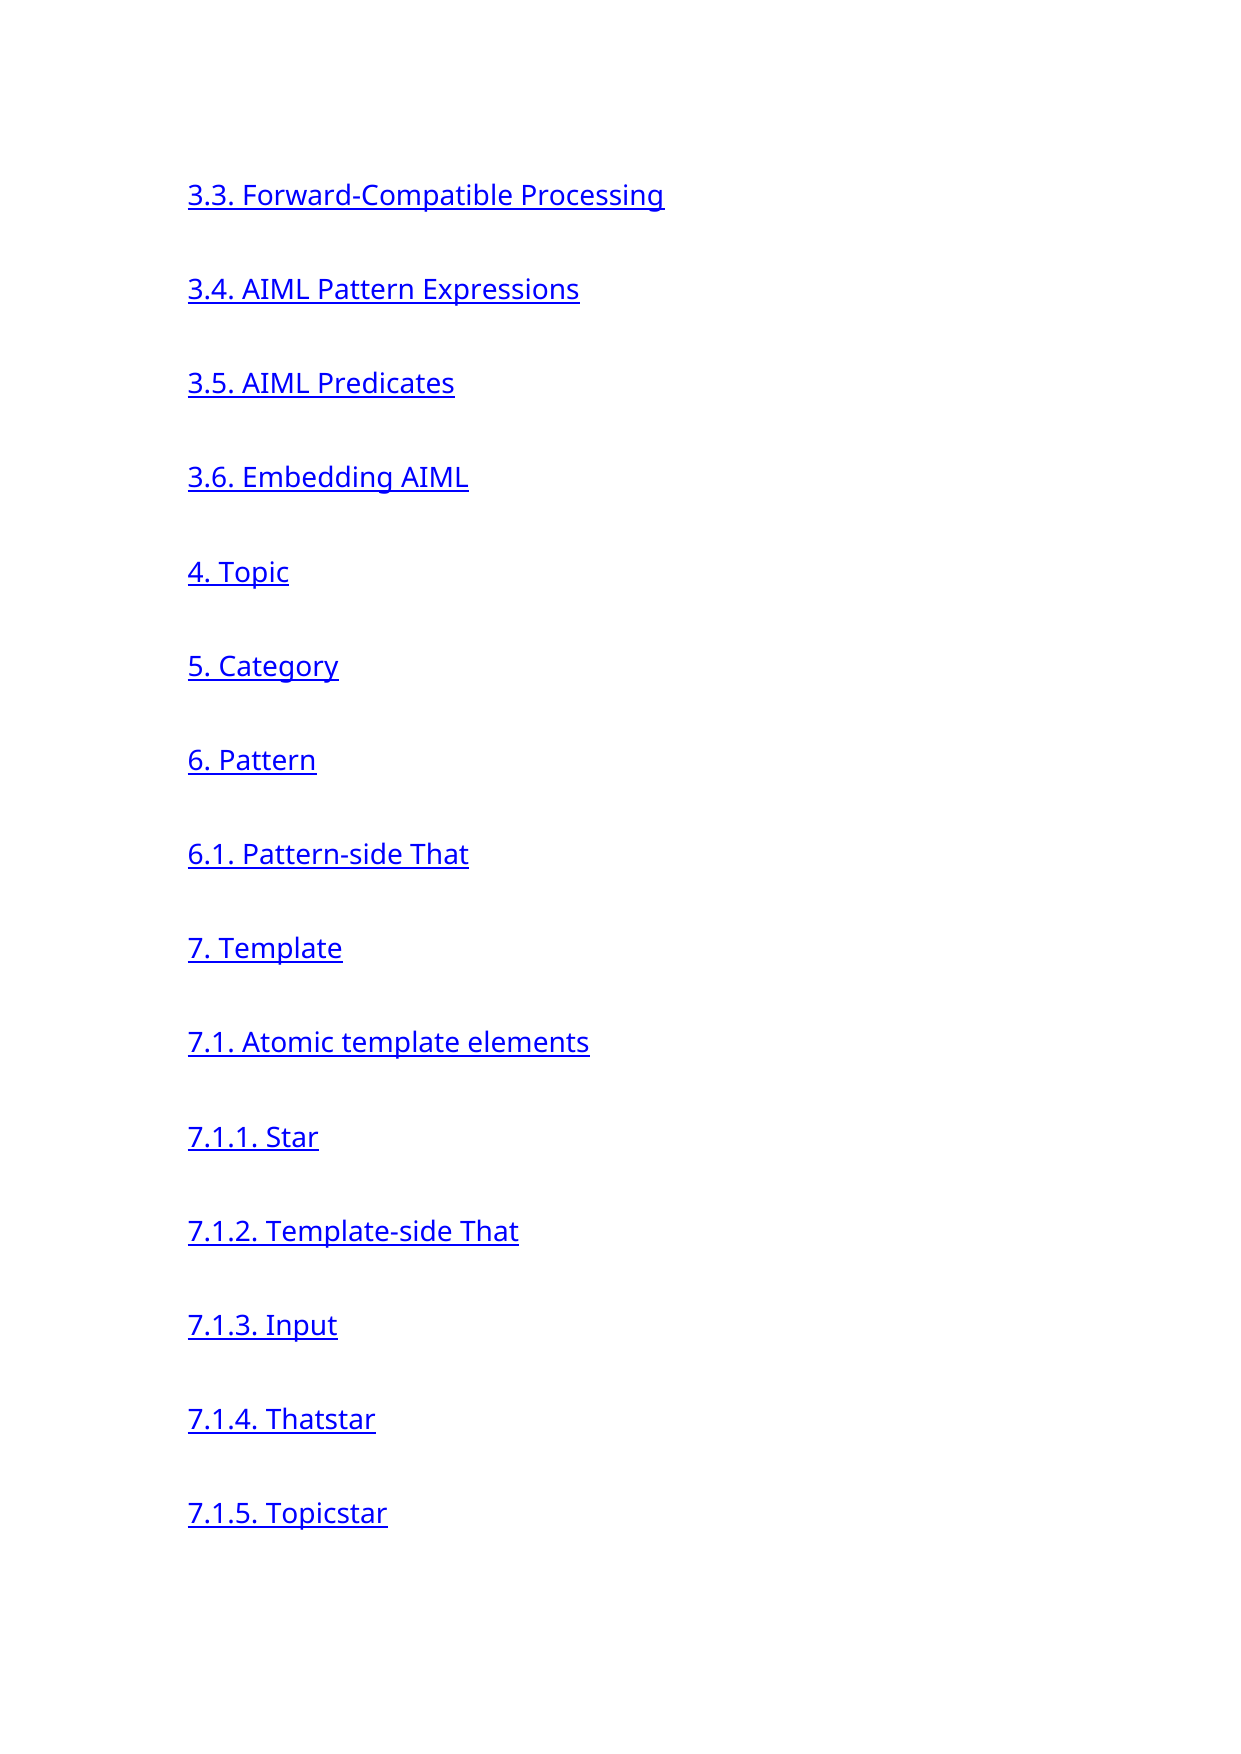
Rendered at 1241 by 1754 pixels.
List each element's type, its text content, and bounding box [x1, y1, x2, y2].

text 7.1.3. Input [187, 1292, 1053, 1357]
text 7.1.2. Template-side That [187, 1198, 1053, 1263]
text 3.6. Embedding AIML [187, 444, 1053, 509]
text 3.3. Forward-Compatible Processing [187, 162, 1053, 227]
text 7.1.1. Star [187, 1104, 1053, 1169]
text 6.1. Pattern-side That [187, 821, 1053, 886]
text 5. Category [187, 633, 1053, 698]
text 3.4. AIML Pattern Expressions [187, 256, 1053, 321]
text 4. Topic [187, 539, 1053, 604]
text 7.1. Atomic template elements [187, 1009, 1053, 1074]
text 7.1.4. Thatstar [187, 1386, 1053, 1451]
text 7. Template [187, 915, 1053, 980]
text 6. Pattern [187, 727, 1053, 792]
text 3.5. AIML Predicates [187, 350, 1053, 415]
text 7.1.5. Topicstar [187, 1480, 1053, 1545]
